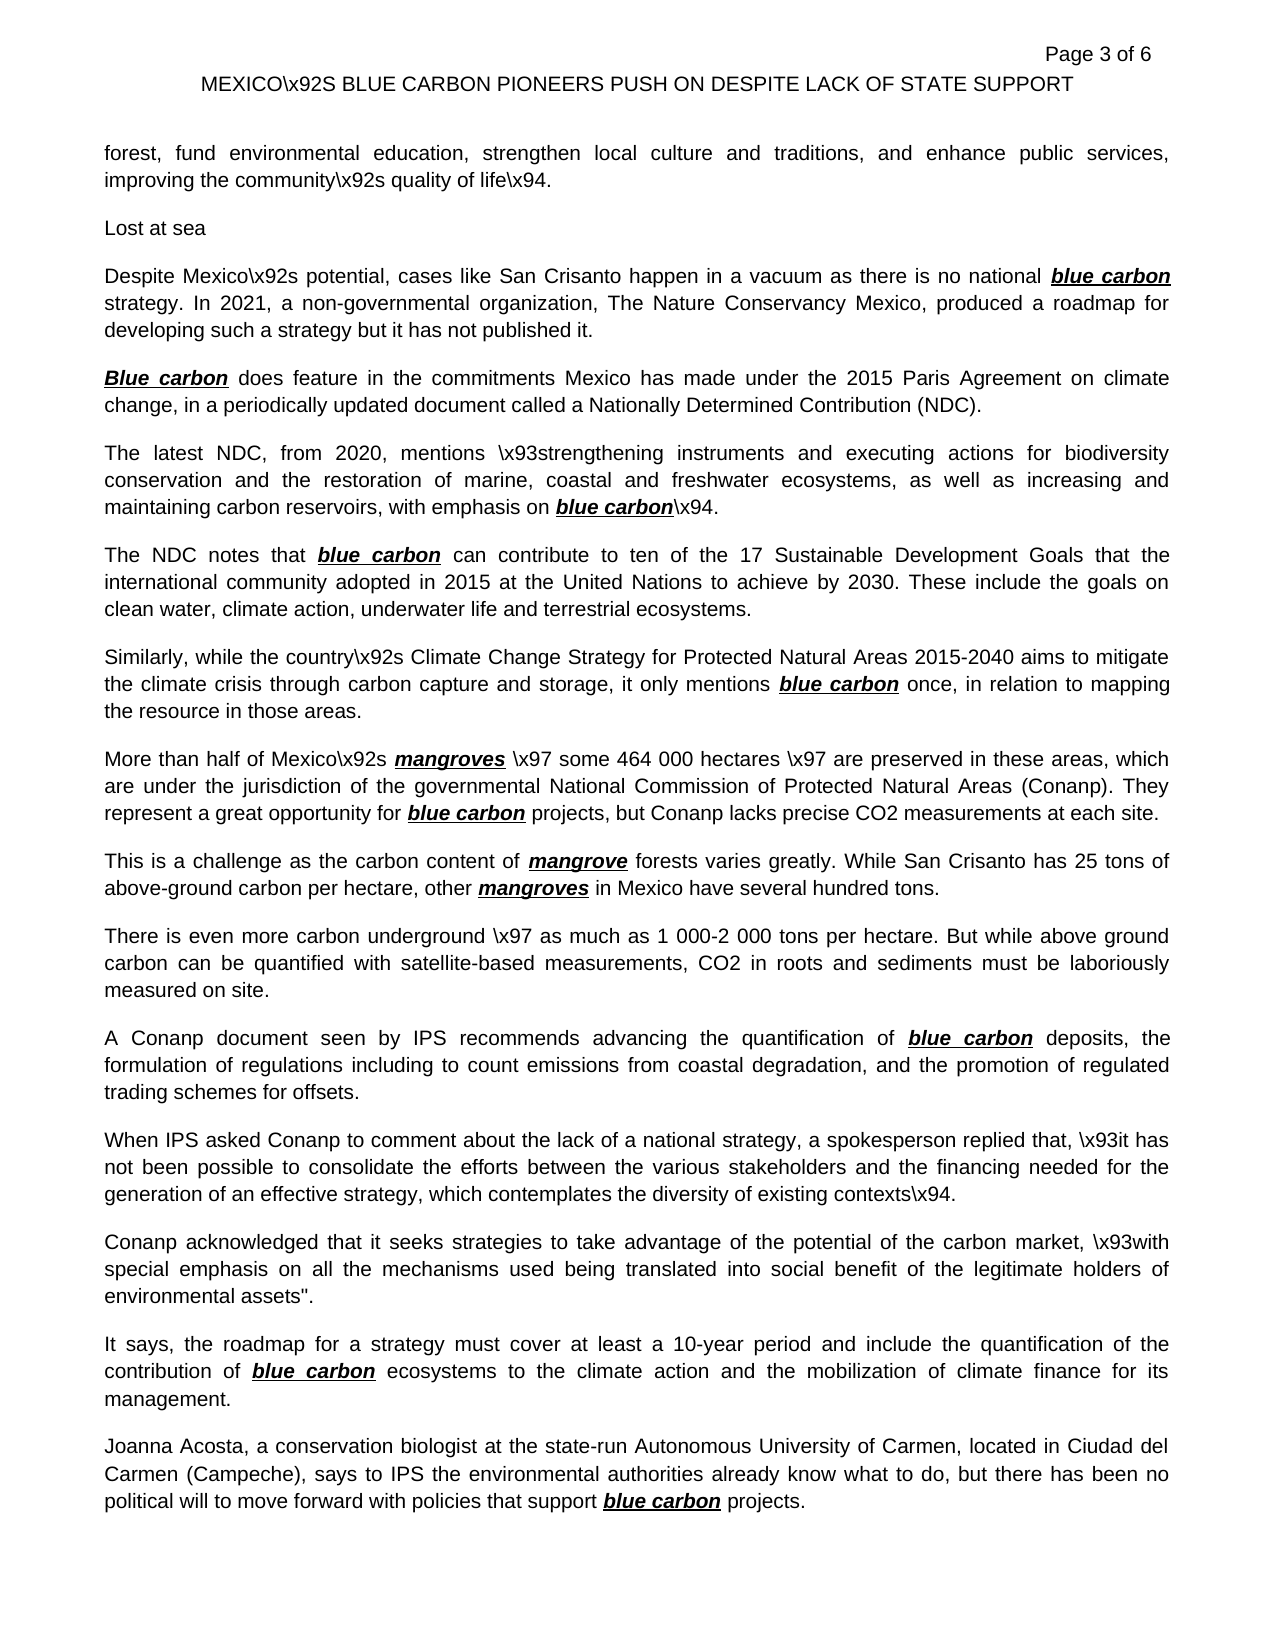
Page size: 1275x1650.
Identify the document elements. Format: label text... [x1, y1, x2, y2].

text Lost at sea [104, 212, 1171, 239]
text Conanp acknowledged that it seeks strategies to take advantage of the potential of the carbon market, \x93with special emphasis on all the mechanisms used being translated into social benefit of the legitimate holders of environmental assets". [104, 1227, 1171, 1308]
text Despite Mexico\x92s potential, cases like San Crisanto happen in a vacuum as there is no national blue carbon strategy. In 2021, a non-governmental organization, The Nature Conservancy Mexico, produced a roadmap for developing such a strategy but it has not published it. [104, 260, 1171, 342]
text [104, 137, 1171, 192]
text The NDC notes that blue carbon can contribute to ten of the 17 Sustainable Development Goals that the international community adopted in 2015 at the United Nations to achieve by 2030. These include the goals on clean water, climate action, underwater life and terrestrial ecosystems. [104, 539, 1171, 621]
text Similarly, while the country\x92s Climate Change Strategy for Protected Natural Areas 2015-2040 aims to mitigate the climate crisis through carbon capture and storage, it only mentions blue carbon once, in relation to mapping the resource in those areas. [104, 642, 1171, 723]
text This is a challenge as the carbon content of mangrove forests varies greatly. While San Crisanto has 25 tons of above-ground carbon per hectare, other mangroves in Mexico have several hundred tons. [104, 846, 1171, 900]
text Joanna Acosta, a conservation biologist at the state-run Autonomous University of Carmen, located in Ciudad del Carmen (Campeche), says to IPS the environmental authorities already know what to do, but there has been no political will to move forward with policies that support blue carbon projects. [104, 1431, 1171, 1512]
text When IPS asked Conanp to comment about the lack of a national strategy, a spokesperson replied that, \x93it has not been possible to consolidate the efforts between the various stakeholders and the financing needed for the generation of an effective strategy, which contemplates the diversity of existing contexts\x94. [104, 1125, 1171, 1206]
text There is even more carbon underground \x97 as much as 1 000-2 000 tons per hectare. But while above ground carbon can be quantified with satellite-based measurements, CO2 in roots and sediments must be laboriously measured on site. [104, 921, 1171, 1002]
text The latest NDC, from 2020, mentions \x93strengthening instruments and executing actions for biodiversity conservation and the restoration of marine, coastal and freshwater ecosystems, as well as increasing and maintaining carbon reservoirs, with emphasis on blue carbon\x94. [104, 437, 1171, 519]
text It says, the roadmap for a strategy must cover at least a 10-year period and include the quantification of the contribution of blue carbon ecosystems to the climate action and the mobilization of climate finance for its management. [104, 1329, 1171, 1410]
text A Conanp document seen by IPS recommends advancing the quantification of blue carbon deposits, the formulation of regulations including to count emissions from coastal degradation, and the promotion of regulated trading schemes for offsets. [104, 1023, 1171, 1104]
text More than half of Mexico\x92s mangroves \x97 some 464 000 hectares \x97 are preserved in these areas, which are under the jurisdiction of the governmental National Commission of Protected Natural Areas (Conanp). They represent a great opportunity for blue carbon projects, but Conanp lacks precise CO2 measurements at each site. [104, 744, 1171, 825]
text Blue carbon does feature in the commitments Mexico has made under the 2015 Paris Agreement on climate change, in a periodically updated document called a Nationally Determined Contribution (NDC). [104, 362, 1171, 417]
